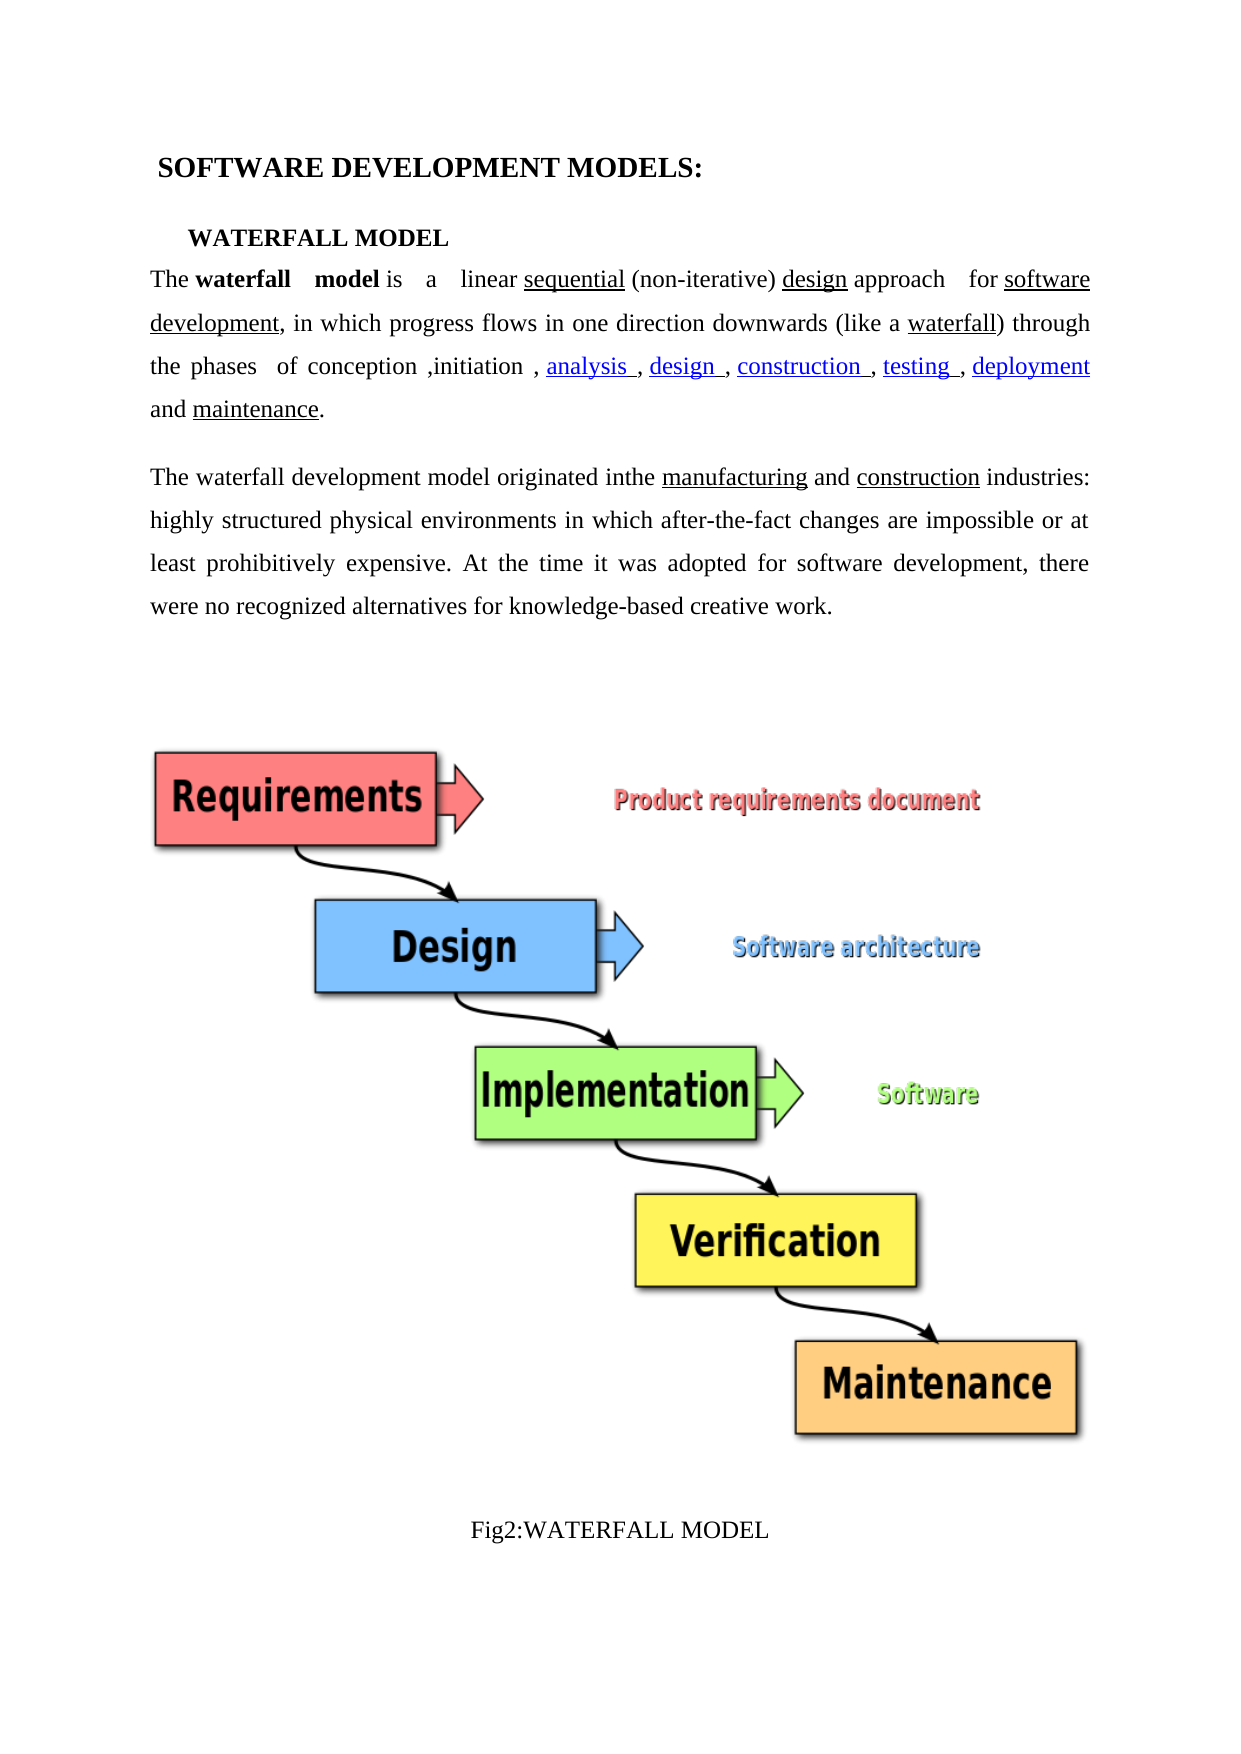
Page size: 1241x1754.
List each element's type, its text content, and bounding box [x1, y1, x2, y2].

text Fig2:WATERFALL MODEL [150, 1515, 1090, 1543]
text SOFTWARE DEVELOPMENT MODELS: [150, 150, 1090, 183]
text The waterfall model is a linear sequential (non-iterative) design approach for software development, in which progress flows in one direction downwards (like a waterfall) through the phases of conception ,initiation , analysis , design , construction , testing , deployment and maintenance. [150, 264, 1090, 423]
text WATERFALL MODEL [187, 223, 1090, 252]
text The waterfall development model originated inthe manufacturing and construction industries: highly structured physical environments in which after-the-fact changes are impossible or at least prohibitively expensive. At the time it was adopted for software development, there were no recognized alternatives for knowledge-based creative work. [150, 462, 1090, 620]
picture [150, 742, 1091, 1448]
